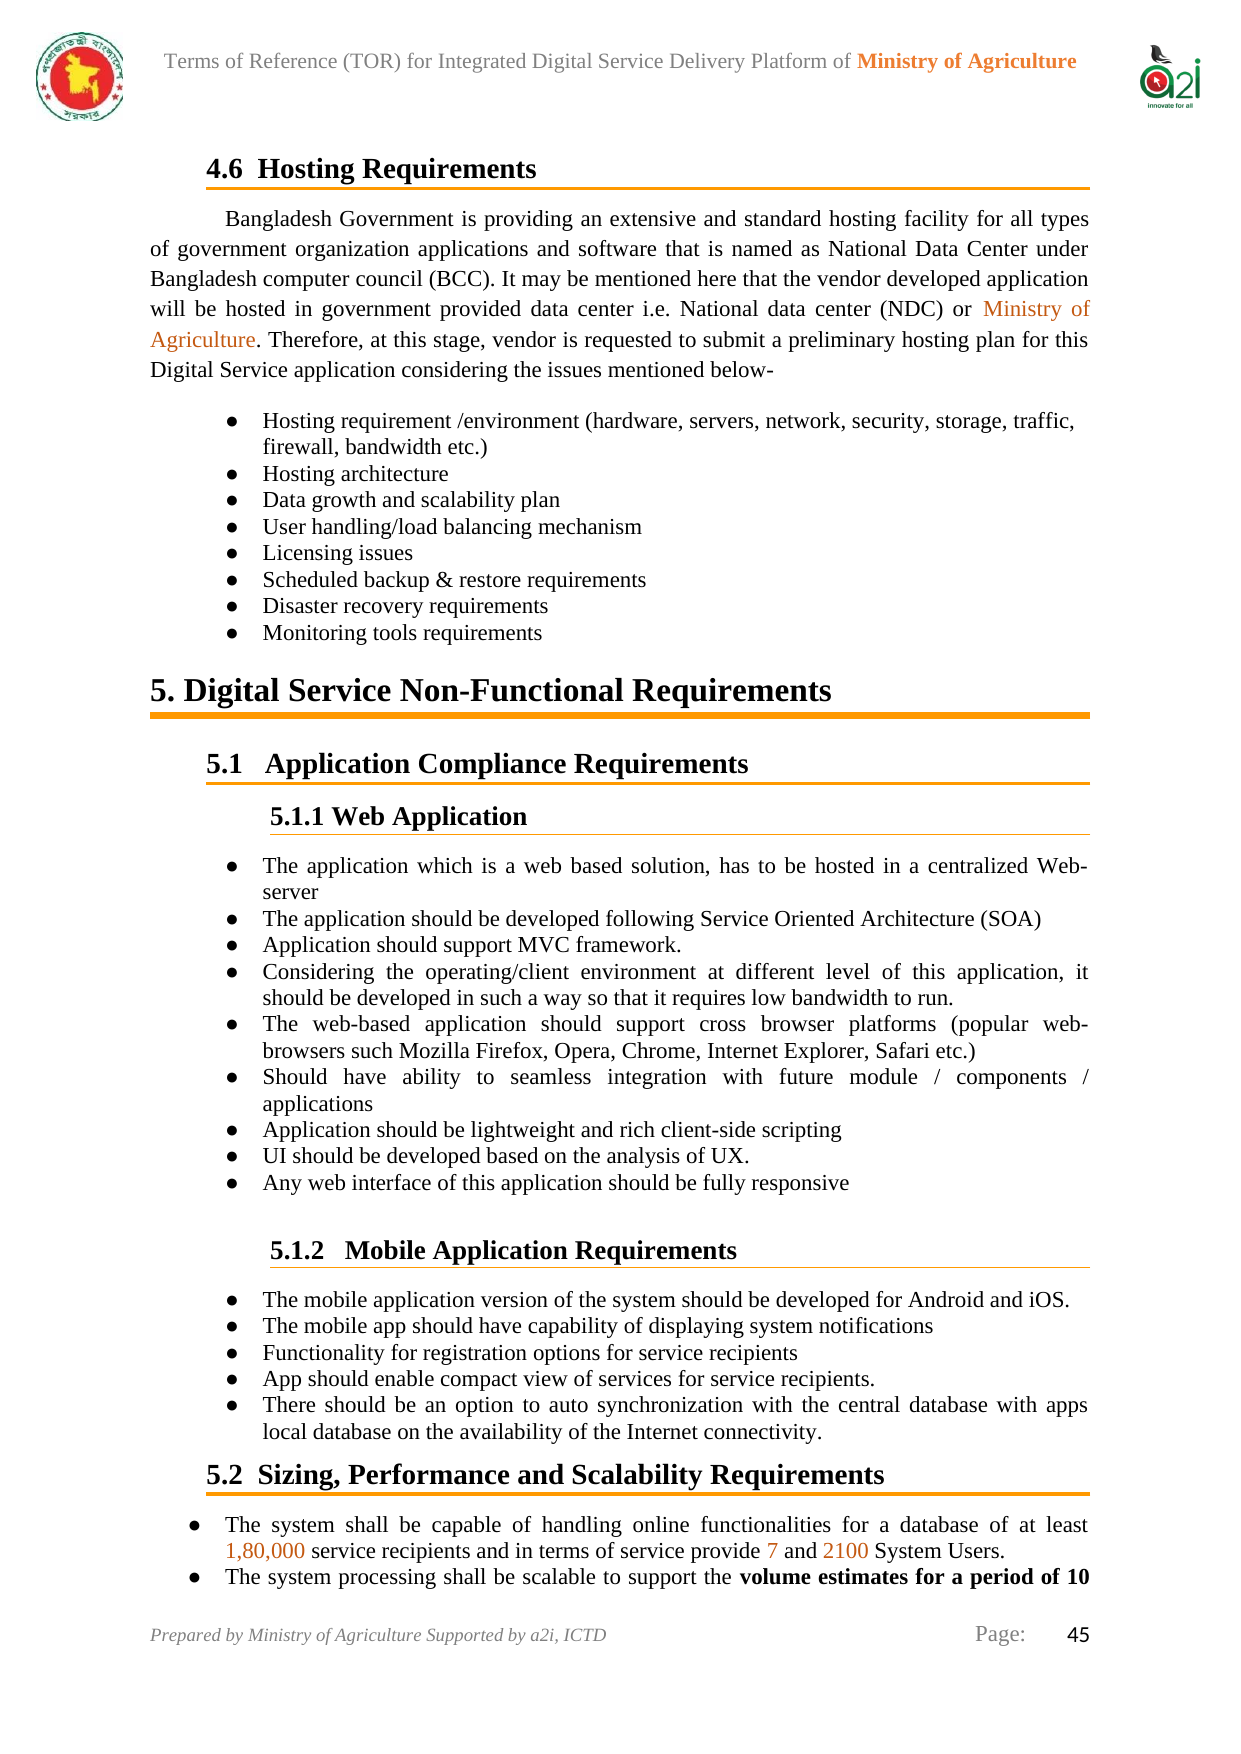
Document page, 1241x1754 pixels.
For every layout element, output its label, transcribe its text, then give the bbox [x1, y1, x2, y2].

list User handling/load balancing mechanism [225, 513, 1090, 539]
list UI should be developed based on the analysis of UX. [225, 1142, 1090, 1169]
list Application should support MVC framework. [225, 931, 1090, 958]
list Application should be lightweight and rich client-side scripting [225, 1116, 1090, 1142]
subtitle Application Compliance Requirements [206, 747, 1090, 782]
list Should have ability to seamless integration with future module / components / applications [225, 1063, 1090, 1116]
list Functionality for registration options for service recipients [225, 1338, 1090, 1365]
list The mobile application version of the system should be developed for Android and iOS. [225, 1286, 1090, 1312]
subtitle Hosting Requirements [206, 151, 1090, 187]
list The web-based application should support cross browser platforms (popular web-browsers such Mozilla Firefox, Opera, Chrome, Internet Explorer, Safari etc.) [225, 1010, 1090, 1063]
list Considering the operating/client environment at different level of this application, it should be developed in such a way so that it requires low bandwidth to run. [225, 958, 1090, 1010]
list Scheduled backup & restore requirements [225, 566, 1090, 592]
text Bangladesh Government is providing an extensive and standard hosting facility for all types of government organization applications and software that is named as National Data Center under Bangladesh computer council (BCC). It may be mentioned here that the vendor developed application will be hosted in government provided data center i.e. National data center (NDC) or Ministry of Agriculture. Therefore, at this stage, vendor is requested to submit a preliminary hosting plan for this Digital Service application considering the issues mentioned below- [150, 205, 1090, 382]
list App should enable compact view of services for service recipients. [225, 1365, 1090, 1391]
list Hosting architecture [225, 460, 1090, 486]
list The mobile app should have capability of displaying system notifications [225, 1312, 1090, 1338]
picture [1117, 25, 1220, 127]
picture [36, 32, 123, 121]
subtitle Sizing, Performance and Scalability Requirements [206, 1457, 1090, 1492]
list There should be an option to auto synchronization with the central database with apps local database on the availability of the Internet connectivity. [225, 1391, 1090, 1444]
list Disaster recovery requirements [225, 592, 1090, 618]
subtitle Web Application [270, 801, 1090, 834]
list Any web interface of this application should be fully responsive [225, 1169, 1090, 1195]
subtitle Digital Service Non-Functional Requirements [150, 670, 1090, 712]
subtitle Mobile Application Requirements [270, 1234, 1090, 1267]
list The system shall be capable of handling online functionalities for a database of at least 1,80,000 service recipients and in terms of service provide 7 and 2100 System Users. [187, 1511, 1090, 1563]
list The application which is a web based solution, has to be hosted in a centralized Web-server [225, 852, 1090, 905]
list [187, 1563, 1090, 1590]
list Data growth and scalability plan [225, 486, 1090, 513]
list Monitoring tools requirements [225, 618, 1090, 645]
list The application should be developed following Service Oriented Architecture (SOA) [225, 905, 1090, 931]
list Hosting requirement /environment (hardware, servers, network, security, storage, traffic, firewall, bandwidth etc.) [225, 407, 1090, 460]
list Licensing issues [225, 539, 1090, 566]
